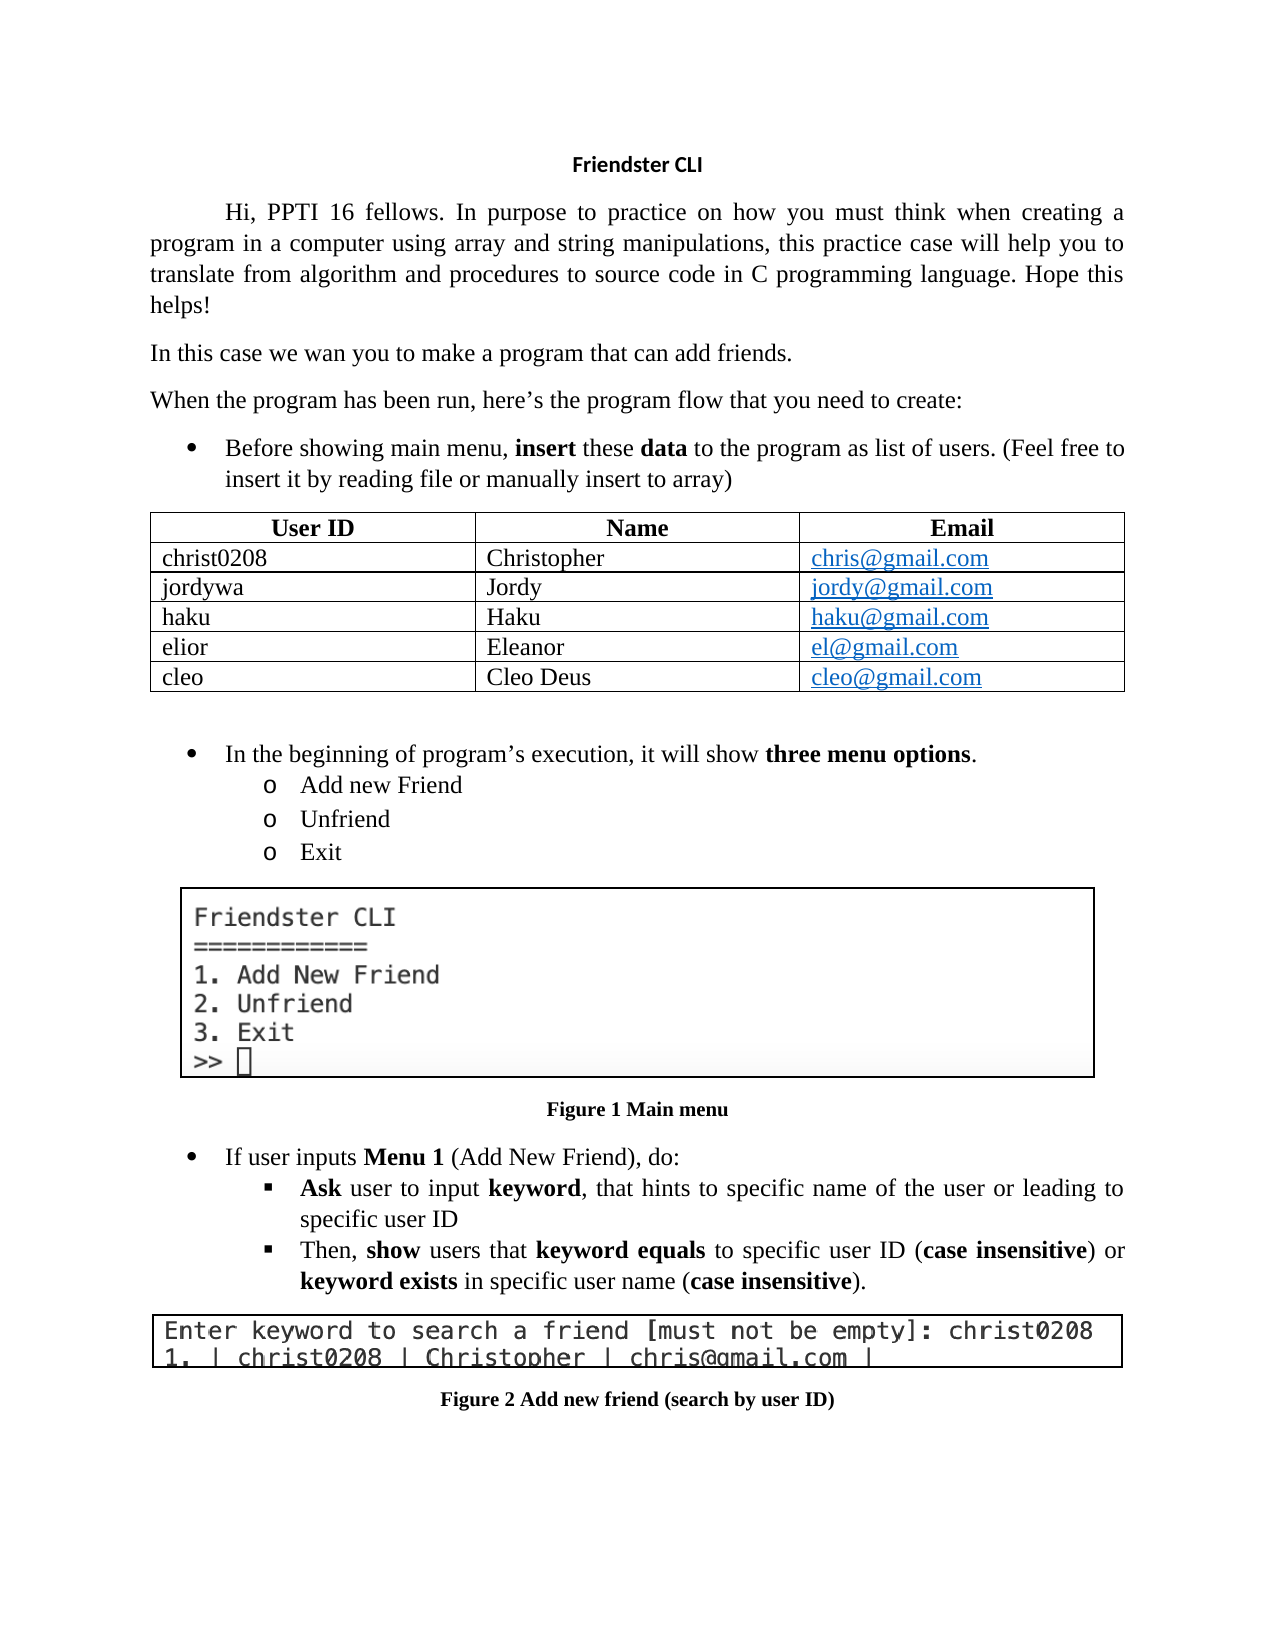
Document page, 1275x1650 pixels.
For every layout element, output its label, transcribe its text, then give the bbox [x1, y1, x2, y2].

text Figure 1 Main menu [150, 1097, 1125, 1121]
table_cell chris@gmail.com [800, 543, 1124, 571]
table_cell cleo [151, 662, 475, 691]
table_cell Eleanor [476, 632, 799, 661]
table_cell jordy@gmail.com [800, 573, 1124, 601]
text When the program has been run, here’s the program flow that you need to create: [150, 385, 1125, 414]
picture [182, 889, 1093, 1076]
list Before showing main menu, insert these data to the program as list of users. (Feel free to insert it by reading file or manually insert to array) [187, 433, 1125, 493]
list Ask user to input keyword, that hints to specific name of the user or leading to specific user ID [262, 1173, 1125, 1233]
table_header Name [476, 513, 799, 542]
table_header User ID [151, 513, 475, 542]
table_cell christ0208 [151, 543, 475, 571]
list Unfriend [262, 804, 1125, 834]
table_cell elior [151, 632, 475, 661]
text Hi, PPTI 16 fellows. In purpose to practice on how you must think when creating a program in a computer using array and string manipulations, this practice case will help you to translate from algorithm and procedures to source code in C programming language. Hope this helps! [150, 197, 1125, 319]
table_cell Jordy [476, 573, 799, 601]
list In the beginning of program’s execution, it will show three menu options. [187, 739, 1125, 768]
table_cell haku@gmail.com [800, 602, 1124, 631]
list Add new Friend [262, 770, 1125, 801]
text Friendster CLI [150, 150, 1125, 178]
list Then, show users that keyword equals to specific user ID (case insensitive) or keyword exists in specific user name (case insensitive). [262, 1235, 1125, 1295]
table_cell jordywa [151, 573, 475, 601]
table_cell haku [151, 602, 475, 631]
list If user inputs Menu 1 (Add New Friend), do: [187, 1142, 1125, 1171]
table_cell cleo@gmail.com [800, 662, 1124, 691]
text In this case we wan you to make a program that can add friends. [150, 338, 1125, 366]
table_cell el@gmail.com [800, 632, 1124, 661]
table_header Email [800, 513, 1124, 542]
table_cell Christopher [476, 543, 799, 571]
table_cell Cleo Deus [476, 662, 799, 691]
text Figure 2 Add new friend (search by user ID) [150, 1387, 1125, 1411]
picture [154, 1316, 1121, 1366]
table_cell Haku [476, 602, 799, 631]
list Exit [262, 837, 1125, 868]
